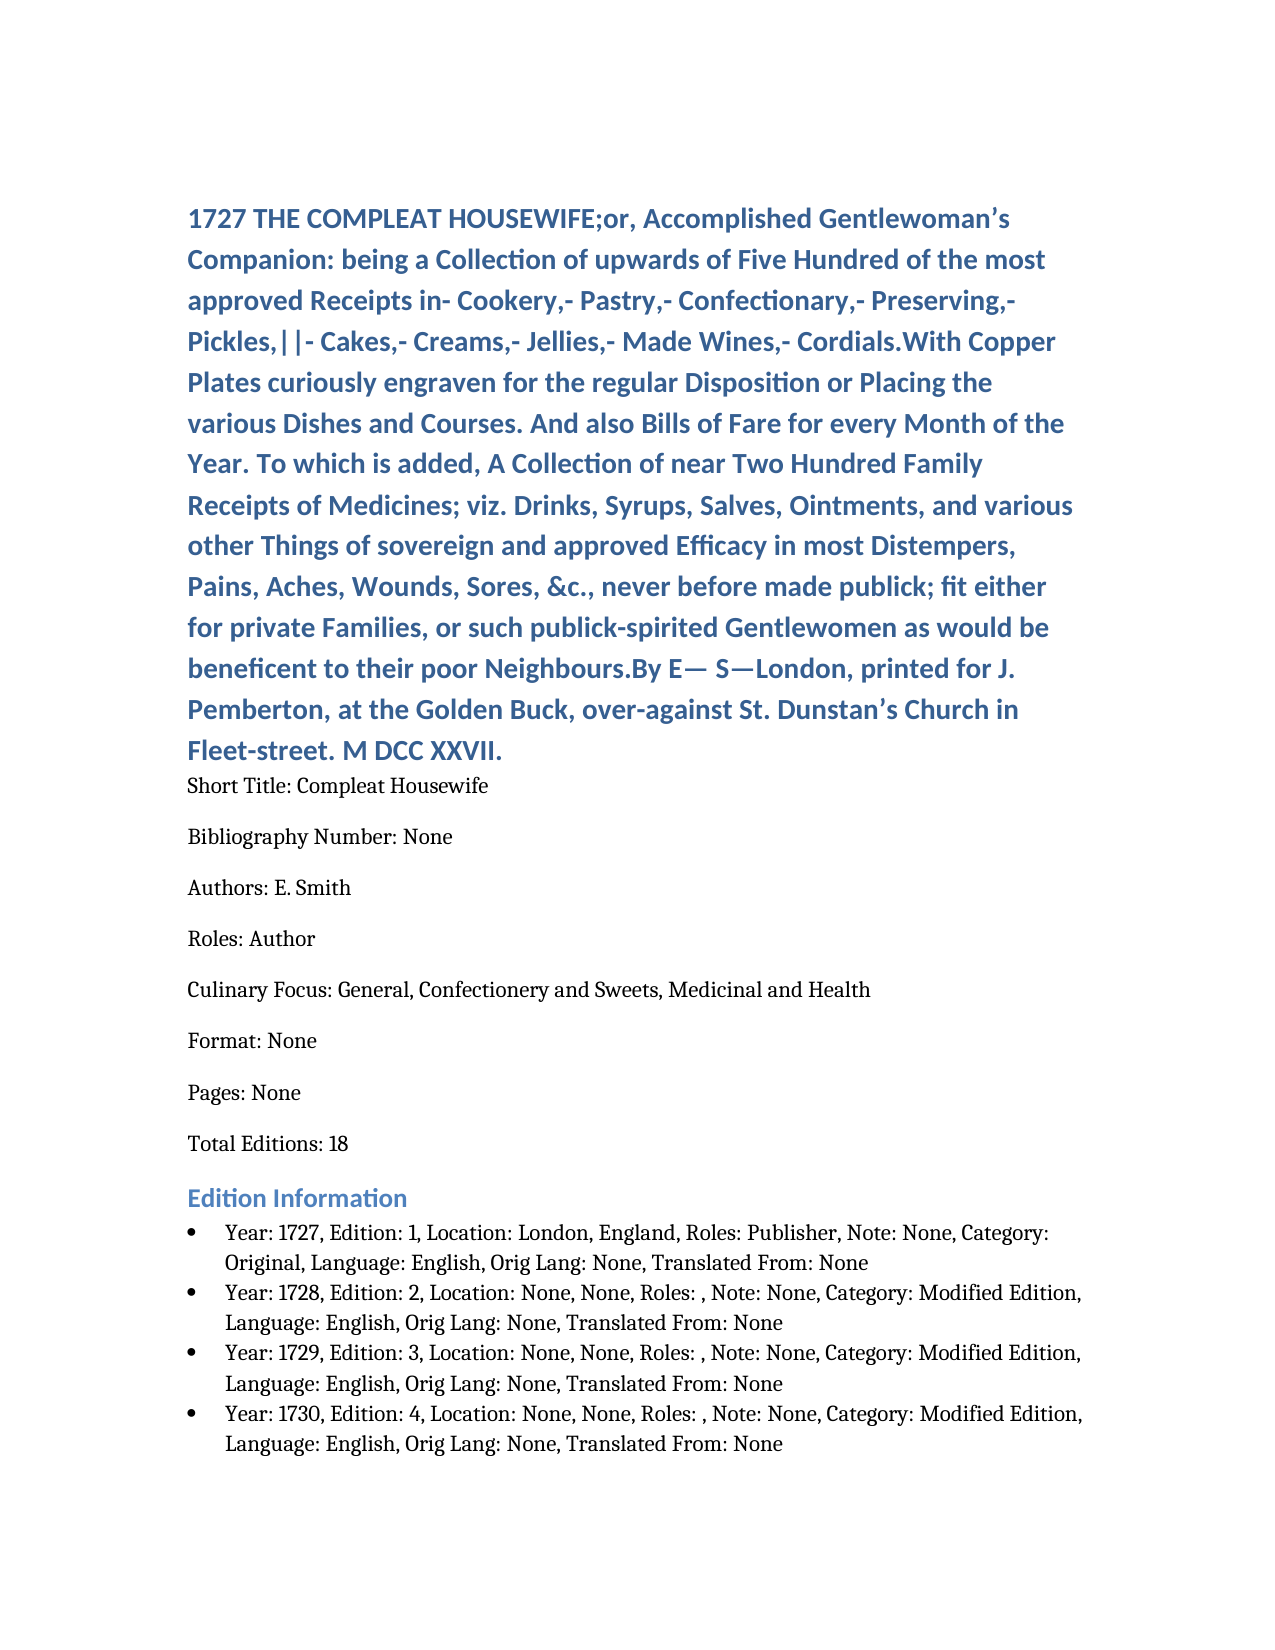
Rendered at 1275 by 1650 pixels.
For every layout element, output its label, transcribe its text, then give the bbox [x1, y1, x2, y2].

subtitle 1727 THE COMPLEAT HOUSEWIFE;or, Accomplished Gentlewoman’s Companion: being a Collection of upwards of Five Hundred of the most approved Receipts in- Cookery,- Pastry,- Confectionary,- Preserving,- Pickles,||- Cakes,- Creams,- Jellies,- Made Wines,- Cordials.With Copper Plates curiously engraven for the regular Disposition or Placing the various Dishes and Courses. And also Bills of Fare for every Month of the Year. To which is added, A Collection of near Two Hundred Family Receipts of Medicines; viz. Drinks, Syrups, Salves, Ointments, and various other Things of sovereign and approved Efficacy in most Distempers, Pains, Aches, Wounds, Sores, &c., never before made publick; fit either for private Families, or such publick-spirited Gentlewomen as would be beneficent to their poor Neighbours.By E— S—London, printed for J. Pemberton, at the Golden Buck, over-against St. Dunstan’s Church in Fleet-street. M DCC XXVII. [187, 200, 1087, 768]
text Format: None [187, 1028, 1087, 1055]
text Short Title: Compleat Housewife [187, 773, 1087, 799]
text Bibliography Number: None [187, 824, 1087, 851]
text Pages: None [187, 1079, 1087, 1106]
text Culinary Focus: General, Confectionery and Sweets, Medicinal and Health [187, 977, 1087, 1004]
text Total Editions: 18 [187, 1130, 1087, 1157]
list Year: 1729, Edition: 3, Location: None, None, Roles: , Note: None, Category: Modified Edition, Language: English, Orig Lang: None, Translated From: None [187, 1340, 1087, 1397]
list Year: 1728, Edition: 2, Location: None, None, Roles: , Note: None, Category: Modified Edition, Language: English, Orig Lang: None, Translated From: None [187, 1280, 1087, 1336]
list Year: 1727, Edition: 1, Location: London, England, Roles: Publisher, Note: None, Category: Original, Language: English, Orig Lang: None, Translated From: None [187, 1219, 1087, 1276]
list Year: 1730, Edition: 4, Location: None, None, Roles: , Note: None, Category: Modified Edition, Language: English, Orig Lang: None, Translated From: None [187, 1401, 1087, 1457]
text Authors: E. Smith [187, 875, 1087, 902]
subtitle Edition Information [187, 1181, 1087, 1214]
text Roles: Author [187, 926, 1087, 953]
